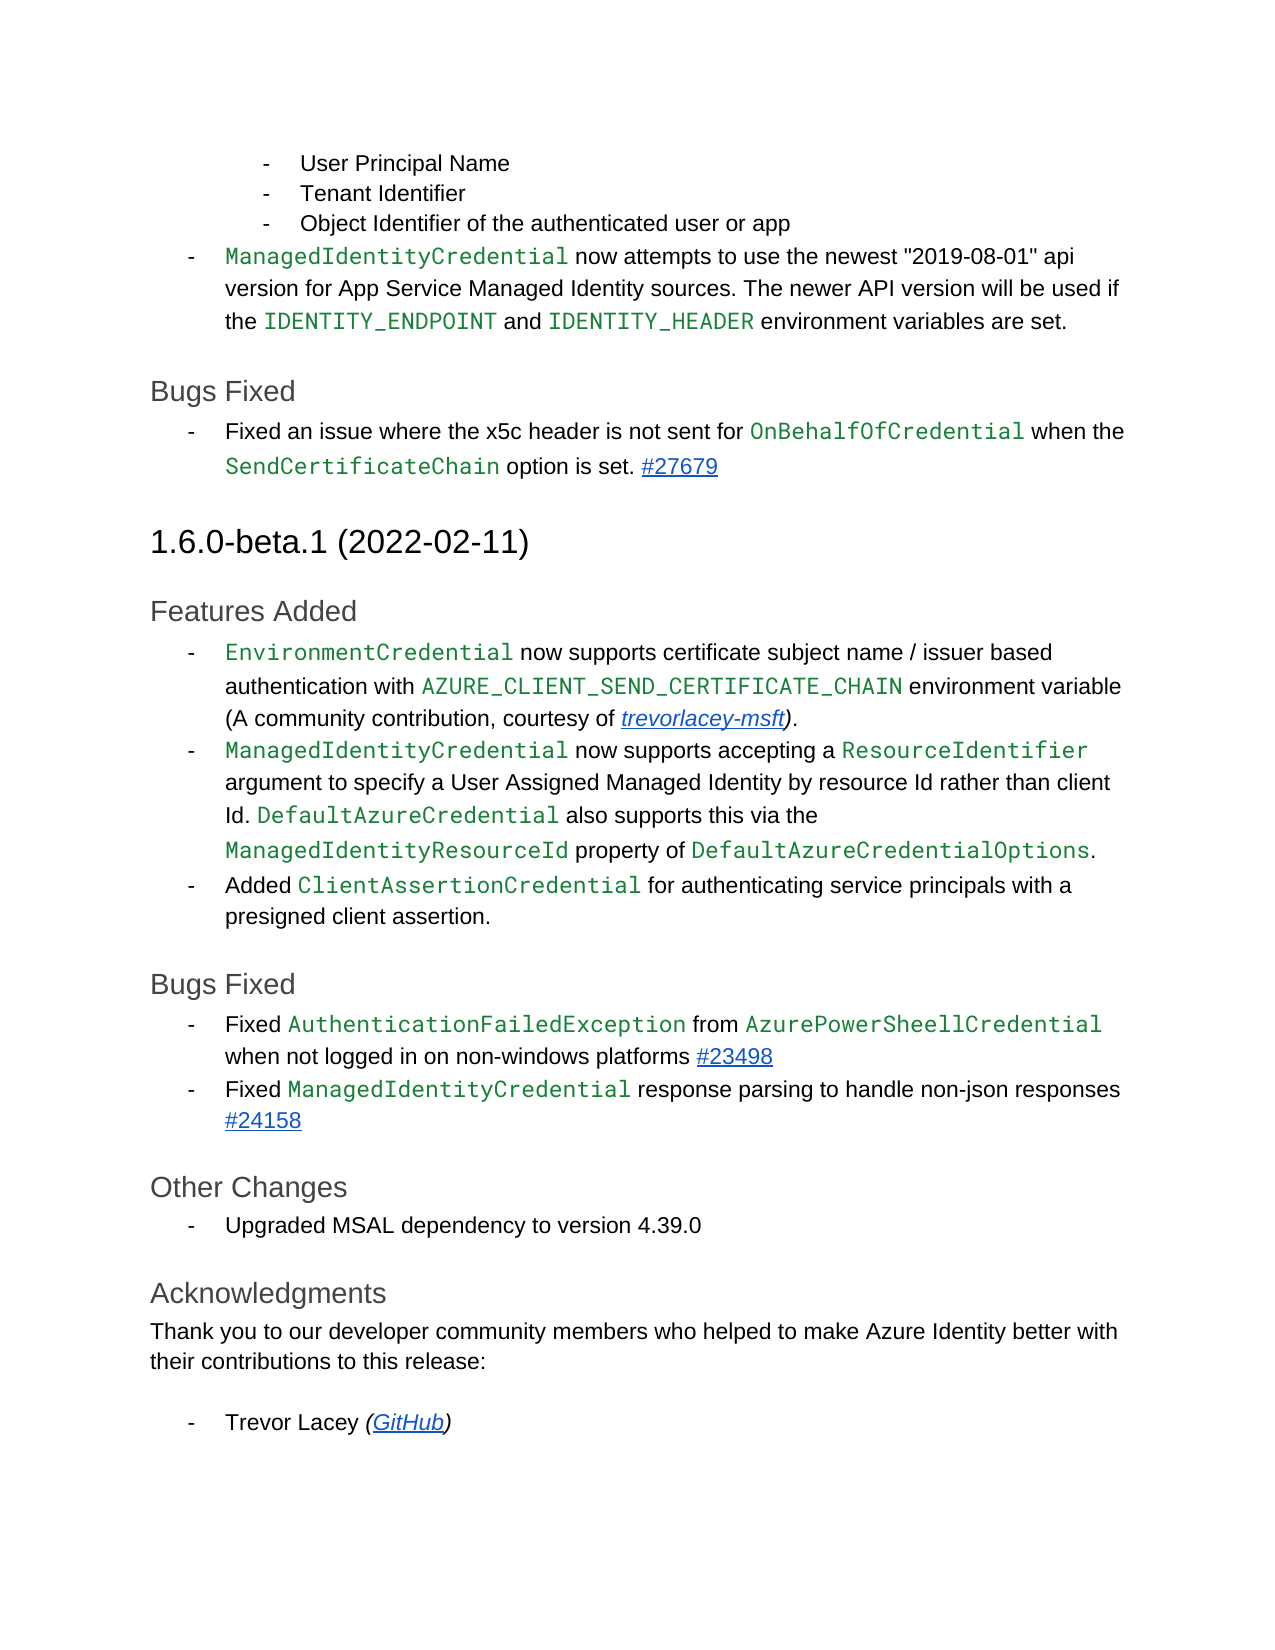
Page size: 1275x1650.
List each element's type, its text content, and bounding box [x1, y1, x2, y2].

list Tenant Identifier [262, 180, 1125, 207]
list ManagedIdentityCredential now supports accepting a ResourceIdentifier argument to specify a User Assigned Managed Identity by resource Id rather than client Id. DefaultAzureCredential also supports this via the ManagedIdentityResourceId property of DefaultAzureCredentialOptions. [187, 735, 1125, 865]
list Trevor Lacey (GitHub) [187, 1408, 1125, 1435]
list EnvironmentCredential now supports certificate subject name / issuer based authentication with AZURE_CLIENT_SEND_CERTIFICATE_CHAIN environment variable (A community contribution, courtesy of trevorlacey-msft). [187, 636, 1125, 731]
text Thank you to our developer community members who helped to make Azure Identity better with their contributions to this release: [150, 1318, 1125, 1374]
subtitle 1.6.0-beta.1 (2022-02-11) [150, 522, 1125, 561]
list Added ClientAssertionCredential for authenticating service principals with a presigned client assertion. [187, 869, 1125, 929]
subtitle Features Added [150, 594, 1125, 628]
list User Principal Name [262, 150, 1125, 176]
subtitle Bugs Fixed [150, 373, 1125, 407]
list Fixed AuthenticationFailedException from AzurePowerSheellCredential when not logged in on non-windows platforms #23498 [187, 1009, 1125, 1069]
subtitle Bugs Fixed [150, 967, 1125, 1000]
subtitle Acknowledgments [150, 1276, 1125, 1309]
list Fixed ManagedIdentityCredential response parsing to handle non-json responses #24158 [187, 1073, 1125, 1133]
list Upgraded MSAL dependency to version 4.39.0 [187, 1212, 1125, 1239]
list ManagedIdentityCredential now attempts to use the newest "2019-08-01" api version for App Service Managed Identity sources. The newer API version will be used if the IDENTITY_ENDPOINT and IDENTITY_HEADER environment variables are set. [187, 241, 1125, 336]
list Fixed an issue where the x5c header is not sent for OnBehalfOfCredential when the SendCertificateChain option is set. #27679 [187, 415, 1125, 480]
subtitle Other Changes [150, 1171, 1125, 1204]
list Object Identifier of the authenticated user or app [262, 210, 1125, 237]
